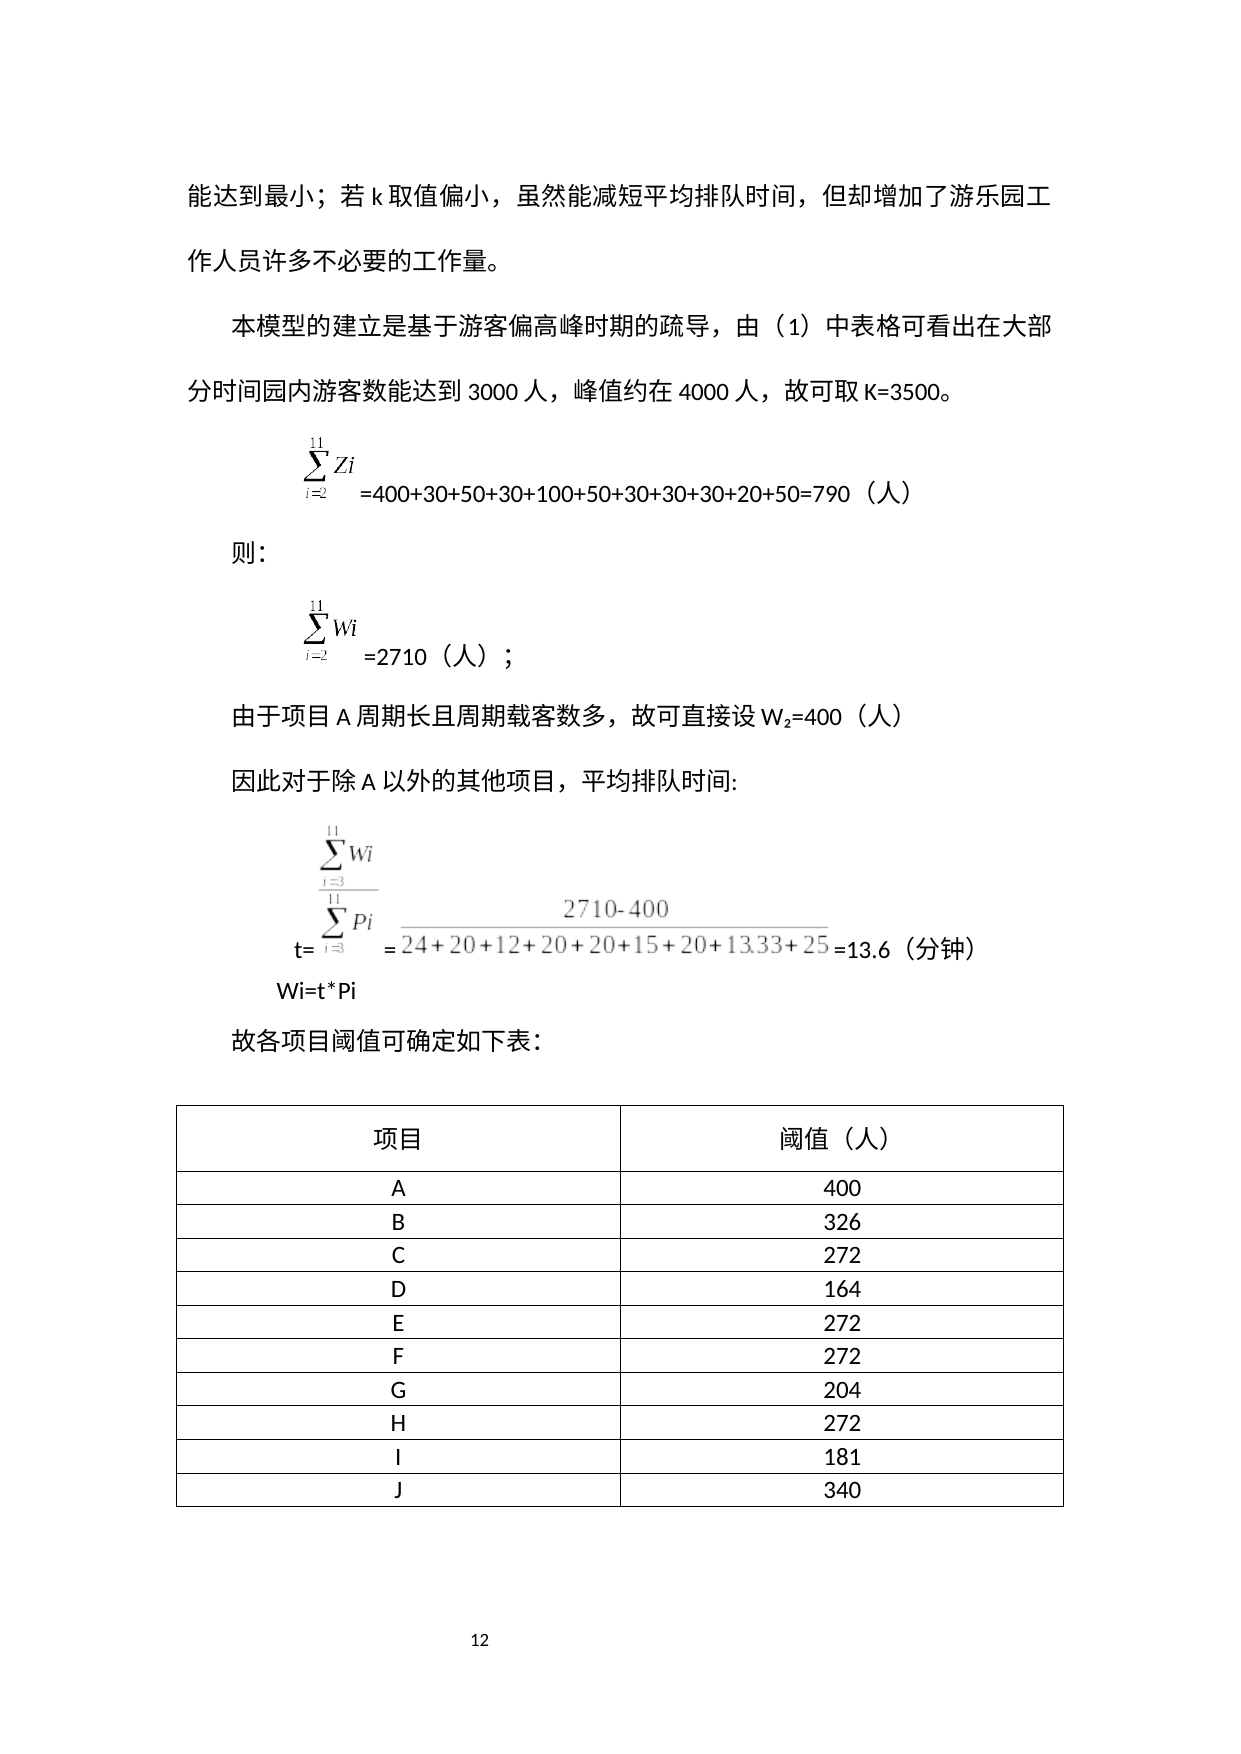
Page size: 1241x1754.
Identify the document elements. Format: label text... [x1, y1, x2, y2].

table_cell 204 [621, 1373, 1063, 1405]
table_cell C [177, 1239, 620, 1271]
table_cell H [177, 1406, 620, 1439]
list =2710（人）； [187, 584, 1053, 682]
table_cell G [177, 1373, 620, 1405]
table_cell 272 [621, 1306, 1063, 1338]
table_cell 340 [621, 1474, 1063, 1506]
list Wi=t*Pi [187, 974, 1053, 1007]
table_cell E [177, 1306, 620, 1338]
table_cell J [177, 1474, 620, 1506]
table_cell 181 [621, 1440, 1063, 1472]
list 则： [187, 519, 1053, 584]
table_cell 326 [621, 1205, 1063, 1238]
table_cell B [177, 1205, 620, 1238]
table_cell F [177, 1339, 620, 1372]
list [187, 162, 1053, 292]
table_cell 400 [621, 1172, 1063, 1204]
list 由于项目A周期长且周期载客数多，故可直接设W₂=400（人） [187, 682, 1053, 747]
table_header 项目 [177, 1106, 620, 1171]
table_cell I [177, 1440, 620, 1472]
table_cell 272 [621, 1406, 1063, 1439]
table_cell 272 [621, 1239, 1063, 1271]
list 因此对于除A以外的其他项目，平均排队时间: [187, 747, 1053, 812]
table_cell D [177, 1272, 620, 1305]
table_cell 272 [621, 1339, 1063, 1372]
table_cell A [177, 1172, 620, 1204]
list 本模型的建立是基于游客偏高峰时期的疏导，由（1）中表格可看出在大部分时间园内游客数能达到3000人，峰值约在4000人，故可取K=3500。 [187, 292, 1053, 422]
list t===13.6（分钟） [187, 812, 1053, 974]
table_header 阈值（人） [621, 1106, 1063, 1171]
table_cell 164 [621, 1272, 1063, 1305]
list =400+30+50+30+100+50+30+30+30+20+50=790（人） [187, 422, 1053, 519]
list 故各项目阈值可确定如下表： [187, 1007, 1053, 1072]
